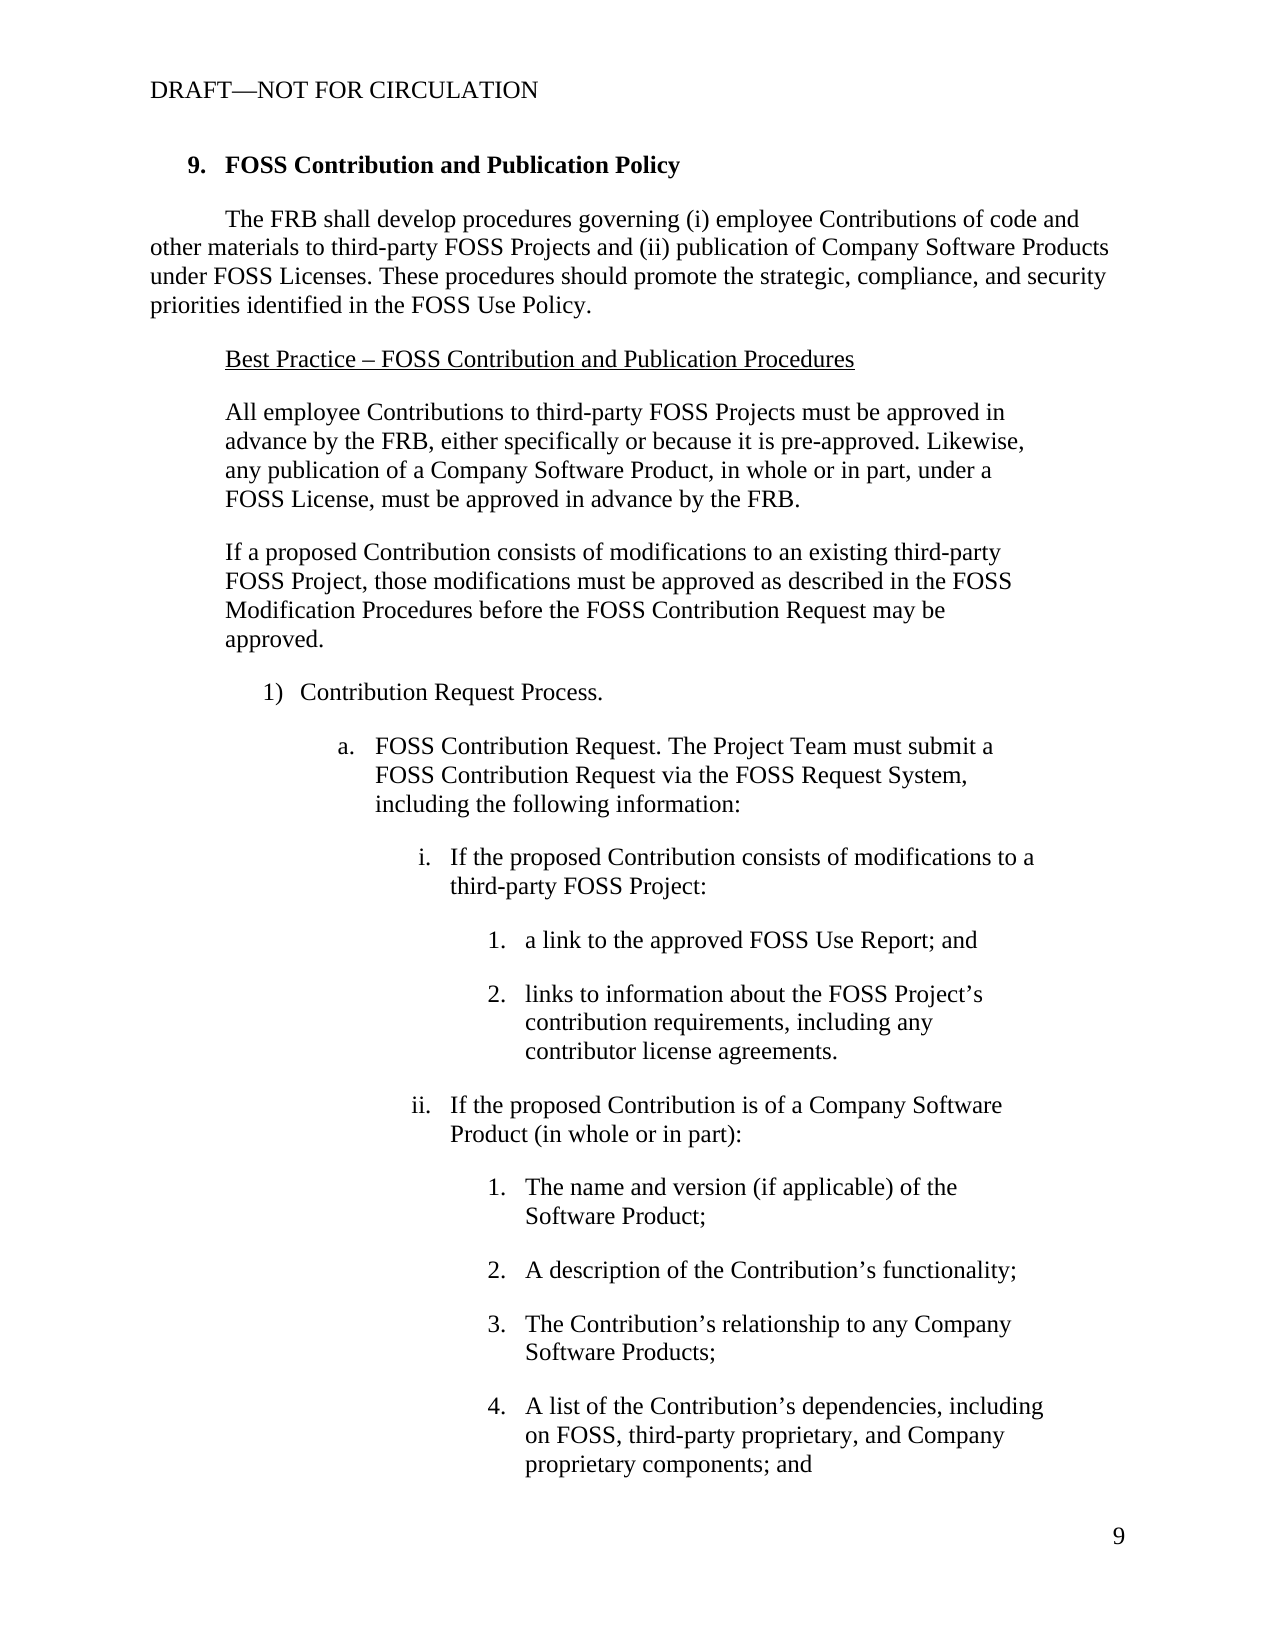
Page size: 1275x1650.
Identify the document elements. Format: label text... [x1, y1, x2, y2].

text If a proposed Contribution consists of modifications to an existing third-party FOSS Project, those modifications must be approved as described in the FOSS Modification Procedures before the FOSS Contribution Request may be approved. [225, 537, 1050, 652]
text Best Practice – FOSS Contribution and Publication Procedures [225, 344, 1050, 372]
list A list of the Contribution’s dependencies, including on FOSS, third-party proprietary, and Company proprietary components; and [487, 1391, 1050, 1477]
list The name and version (if applicable) of the Software Product; [487, 1172, 1050, 1230]
list A description of the Contribution’s functionality; [487, 1255, 1050, 1284]
list The Contribution’s relationship to any Company Software Products; [487, 1309, 1050, 1366]
list Contribution Request Process. [262, 677, 1050, 706]
text The FRB shall develop procedures governing (i) employee Contributions of code and other materials to third-party FOSS Projects and (ii) publication of Company Software Products under FOSS Licenses. These procedures should promote the strategic, compliance, and security priorities identified in the FOSS Use Policy. [150, 204, 1125, 319]
list If the proposed Contribution consists of modifications to a third-party FOSS Project: [431, 842, 1050, 900]
list FOSS Contribution Request. The Project Team must submit a FOSS Contribution Request via the FOSS Request System, including the following information: [337, 731, 1050, 817]
list If the proposed Contribution is of a Company Software Product (in whole or in part): [431, 1090, 1050, 1147]
list links to information about the FOSS Project’s contribution requirements, including any contributor license agreements. [487, 979, 1050, 1065]
text All employee Contributions to third-party FOSS Projects must be approved in advance by the FRB, either specifically or because it is pre-approved. Likewise, any publication of a Company Software Product, in whole or in part, under a FOSS License, must be approved in advance by the FRB. [225, 397, 1050, 512]
subtitle FOSS Contribution and Publication Policy [187, 150, 1125, 179]
list a link to the approved FOSS Use Report; and [487, 925, 1050, 954]
